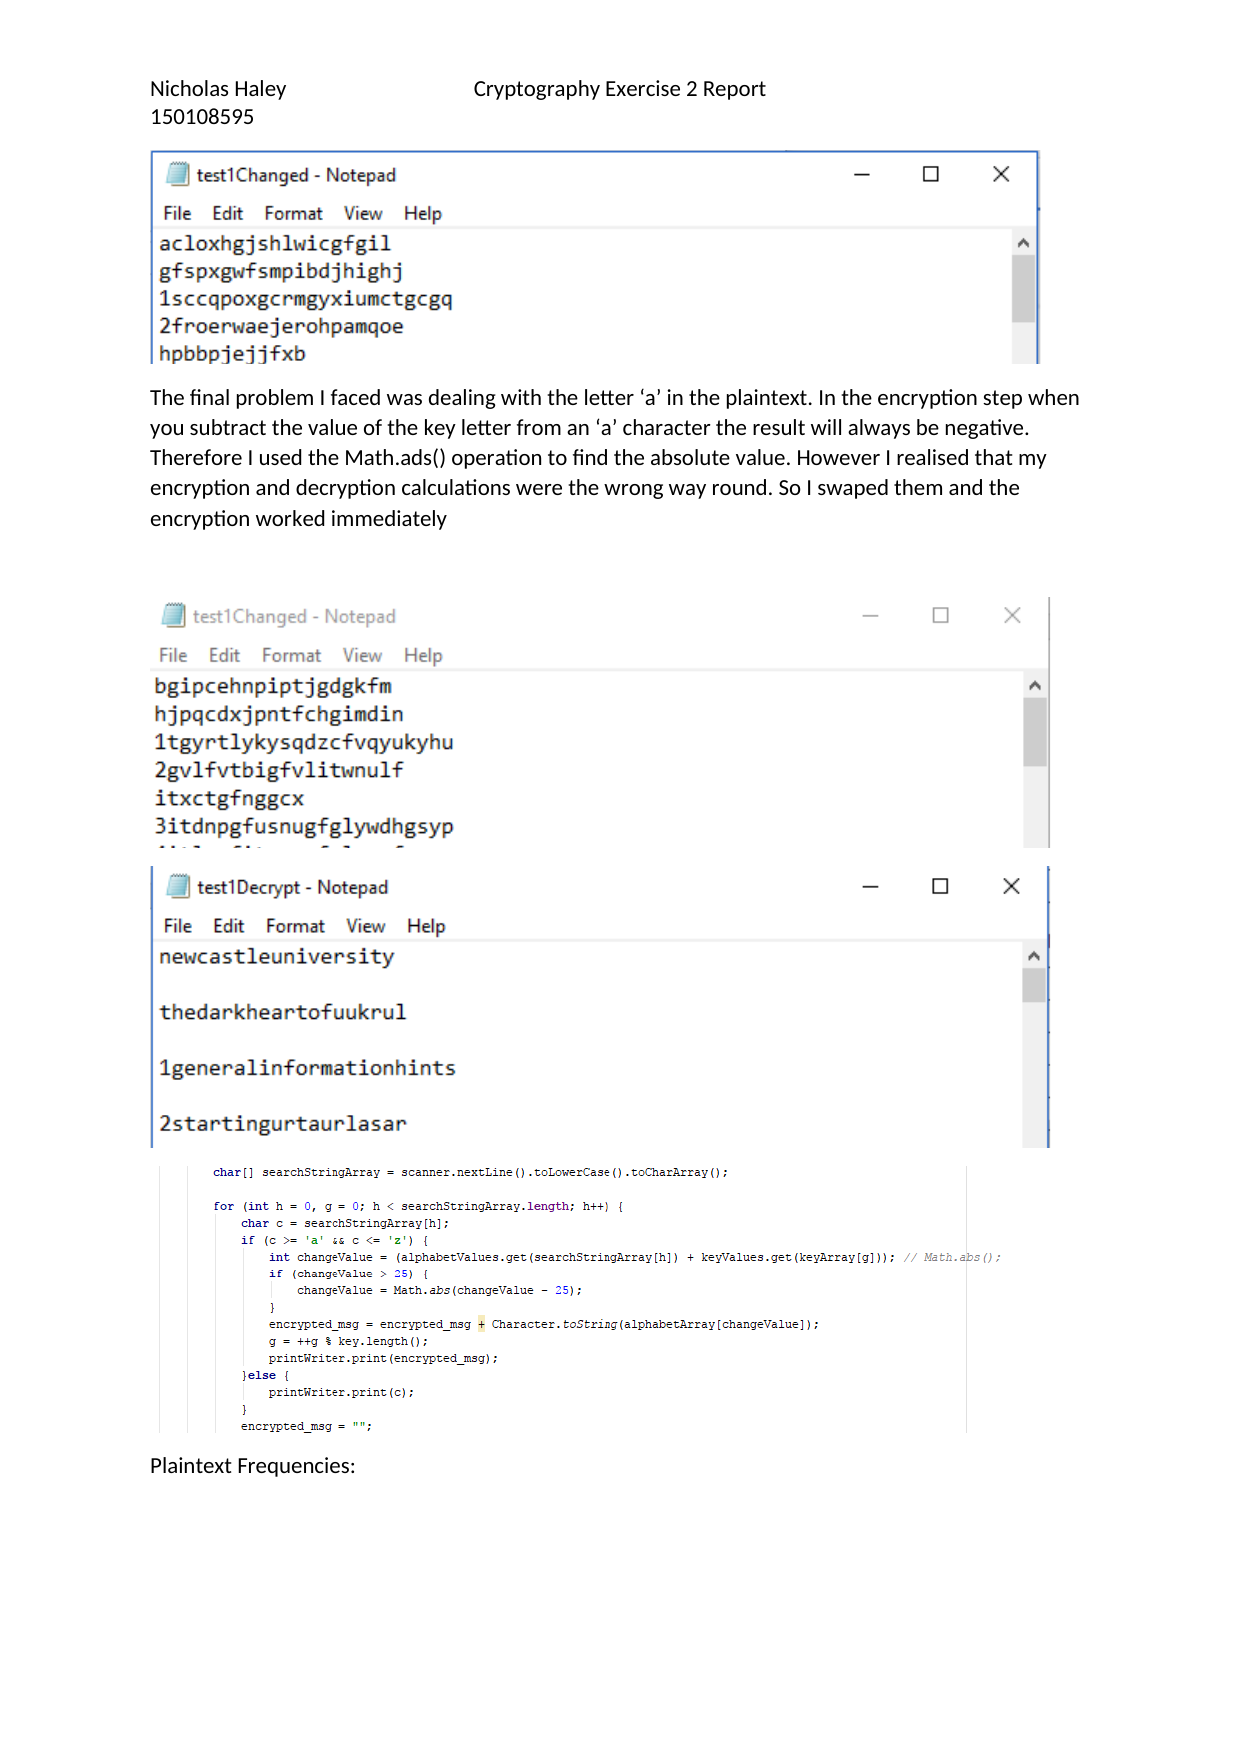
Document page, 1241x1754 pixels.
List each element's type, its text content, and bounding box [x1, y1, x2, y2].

text Plaintext Frequencies: [150, 1451, 1090, 1479]
picture [150, 150, 1041, 364]
text The final problem I faced was dealing with the letter ‘a’ in the plaintext. In the encryption step when you subtract the value of the key letter from an ‘a’ character the result will always be negative. Therefore I used the Math.ads() operation to find the absolute value. However I realised that my encryption and decryption calculations were the wrong way round. So I swaped them and the encryption worked immediately [150, 383, 1090, 532]
picture [150, 597, 1050, 848]
picture [150, 866, 1050, 1148]
picture [150, 1166, 1041, 1433]
